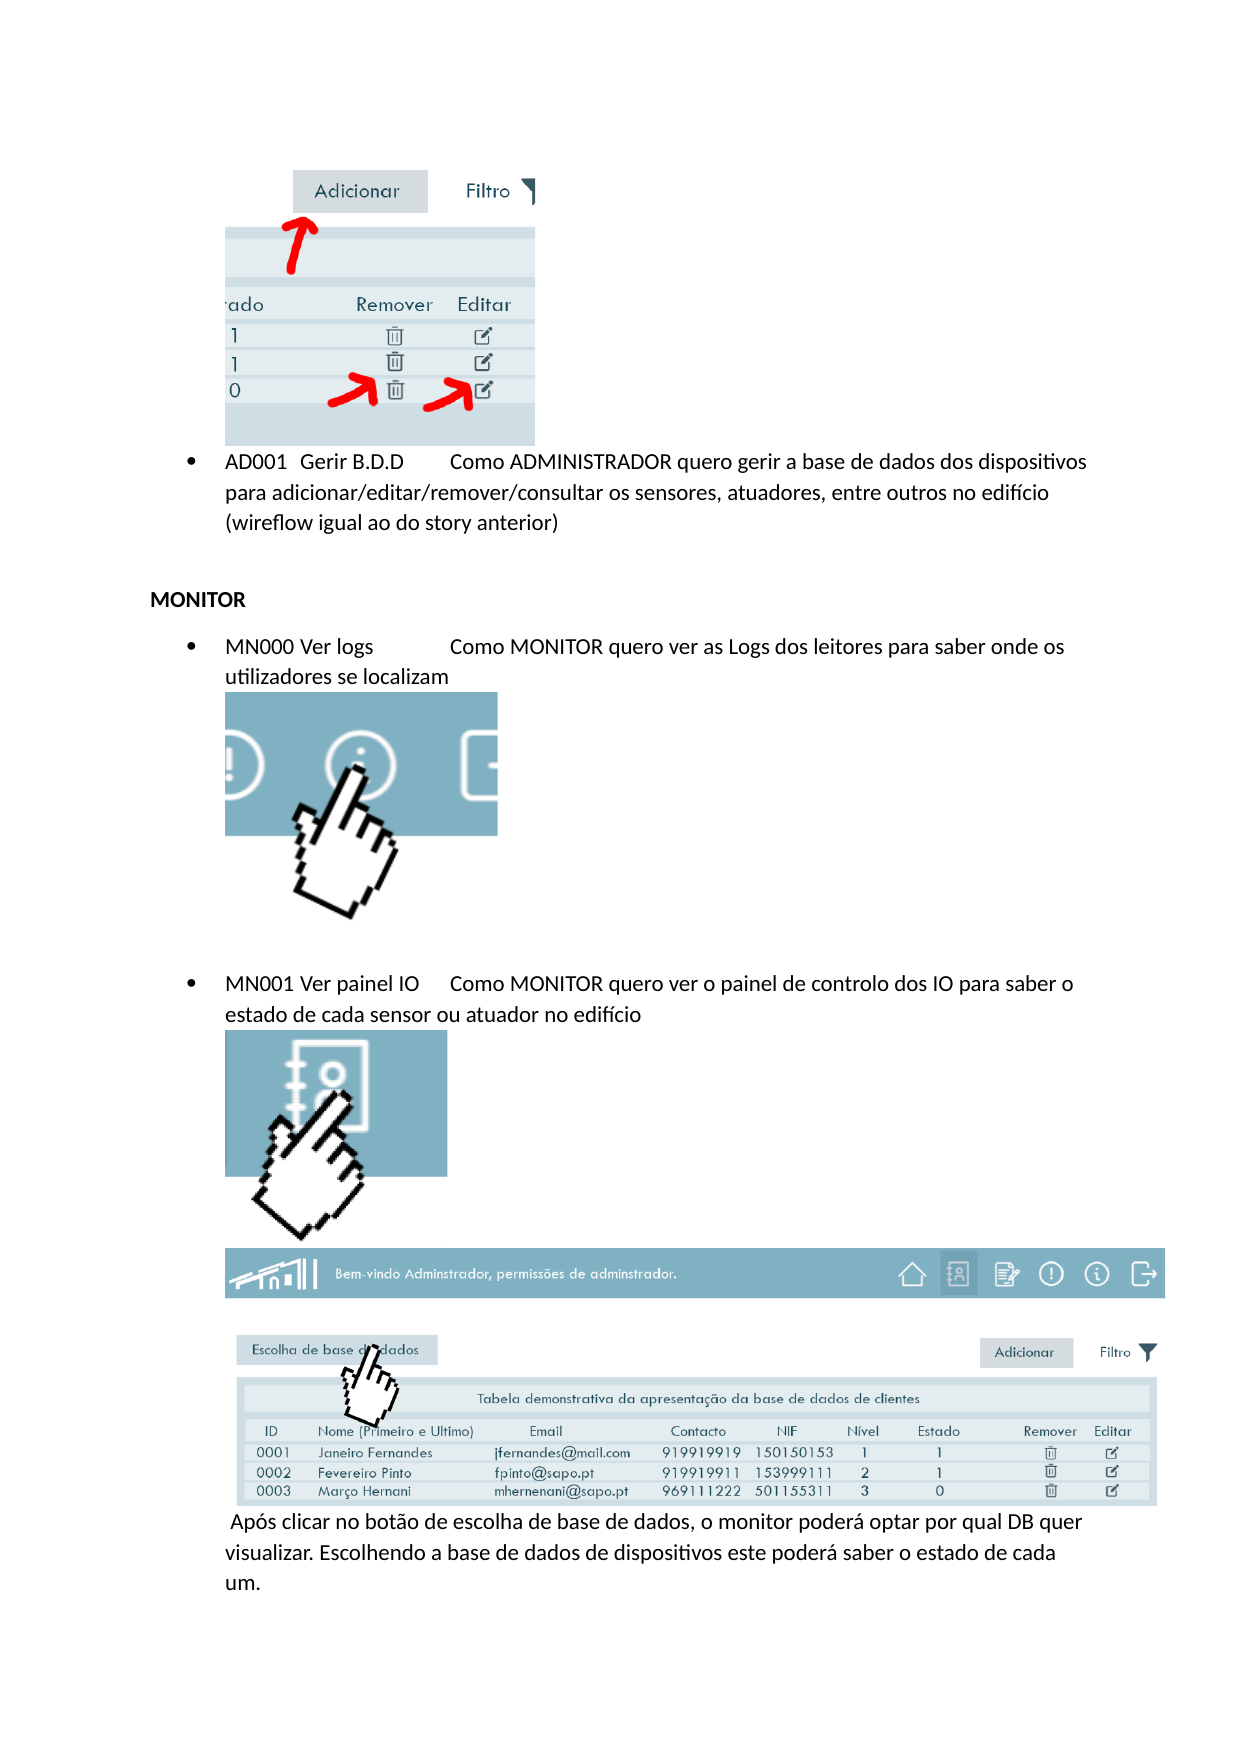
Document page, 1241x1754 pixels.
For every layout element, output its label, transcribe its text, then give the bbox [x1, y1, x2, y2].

picture [225, 692, 498, 968]
list AD001 Gerir B.D.D Como ADMINISTRADOR quero gerir a base de dados dos dispositivos para adicionar/editar/remover/consultar os sensores, atuadores, entre outros no edifício (wireflow igual ao do story anterior) [187, 447, 1090, 536]
picture [225, 1030, 448, 1247]
list MN001 Ver painel IO Como MONITOR quero ver o painel de controlo dos IO para saber o estado de cada sensor ou atuador no edifício [187, 969, 1090, 1028]
text MONITOR [150, 585, 1090, 613]
list Após clicar no botão de escolha de base de dados, o monitor poderá optar por qual DB quer visualizar. Escolhendo a base de dados de dispositivos este poderá saber o estado de cada um. [225, 1507, 1090, 1596]
picture [225, 150, 536, 446]
picture [225, 1248, 1166, 1506]
list MN000 Ver logs Como MONITOR quero ver as Logs dos leitores para saber onde os utilizadores se localizam [187, 632, 1090, 690]
